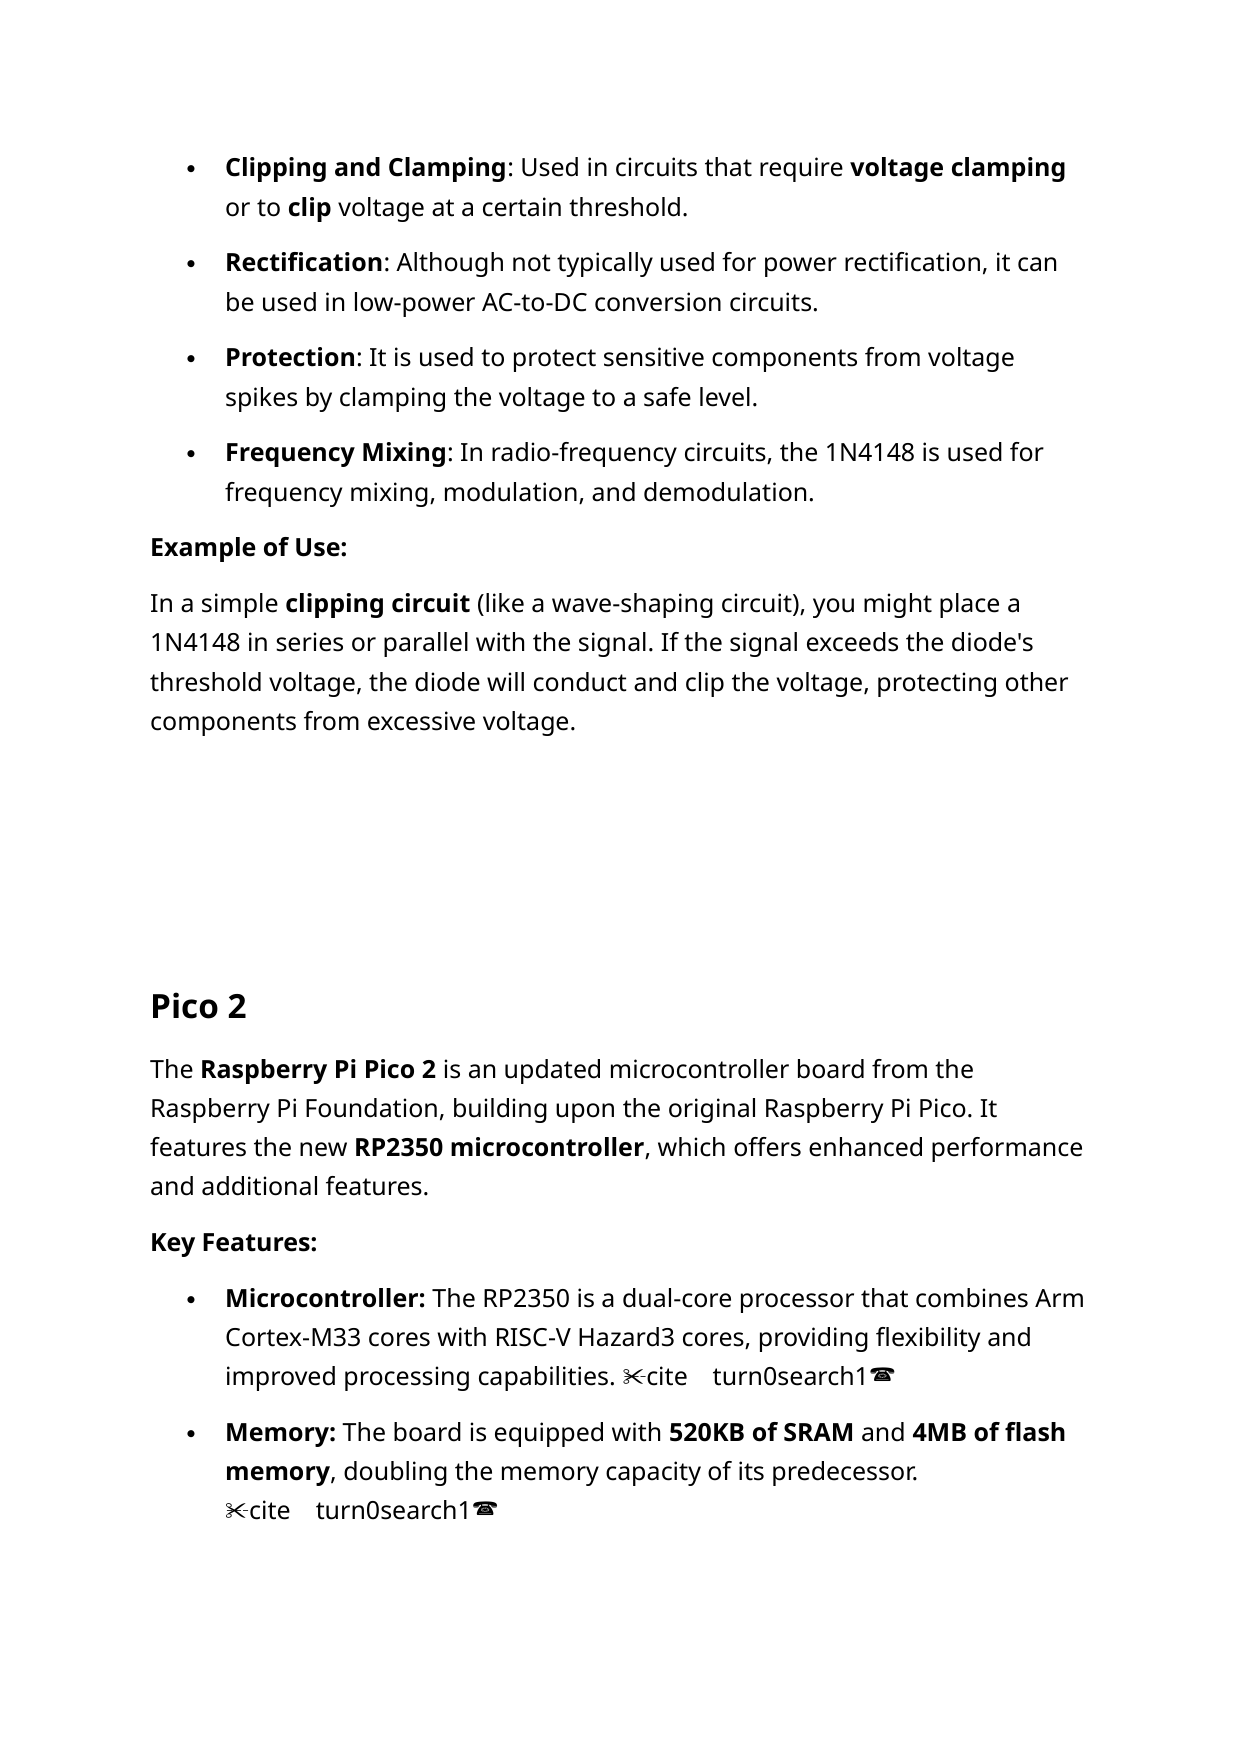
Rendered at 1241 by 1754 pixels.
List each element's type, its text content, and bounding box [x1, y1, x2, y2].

text Key Features: [150, 1225, 1090, 1259]
text The Raspberry Pi Pico 2 is an updated microcontroller board from the Raspberry Pi Foundation, building upon the original Raspberry Pi Pico. It features the new RP2350 microcontroller, which offers enhanced performance and additional features. [150, 1051, 1090, 1203]
list Memory: The board is equipped with 520KB of SRAM and 4MB of flash memory, doubling the memory capacity of its predecessor. citeturn0search1 [187, 1415, 1090, 1527]
text Pico 2 [150, 982, 1090, 1028]
text Example of Use: [150, 530, 1090, 564]
list Frequency Mixing: In radio-frequency circuits, the 1N4148 is used for frequency mixing, modulation, and demodulation. [187, 435, 1090, 508]
list Microcontroller: The RP2350 is a dual-core processor that combines Arm Cortex-M33 cores with RISC-V Hazard3 cores, providing flexibility and improved processing capabilities. citeturn0search1 [187, 1281, 1090, 1393]
text In a simple clipping circuit (like a wave-shaping circuit), you might place a 1N4148 in series or parallel with the signal. If the signal exceeds the diode's threshold voltage, the diode will conduct and clip the voltage, protecting other components from excessive voltage. [150, 586, 1090, 737]
list Protection: It is used to protect sensitive components from voltage spikes by clamping the voltage to a safe level. [187, 340, 1090, 413]
list Clipping and Clamping: Used in circuits that require voltage clamping or to clip voltage at a certain threshold. [187, 150, 1090, 223]
list Rectification: Although not typically used for power rectification, it can be used in low-power AC-to-DC conversion circuits. [187, 245, 1090, 318]
